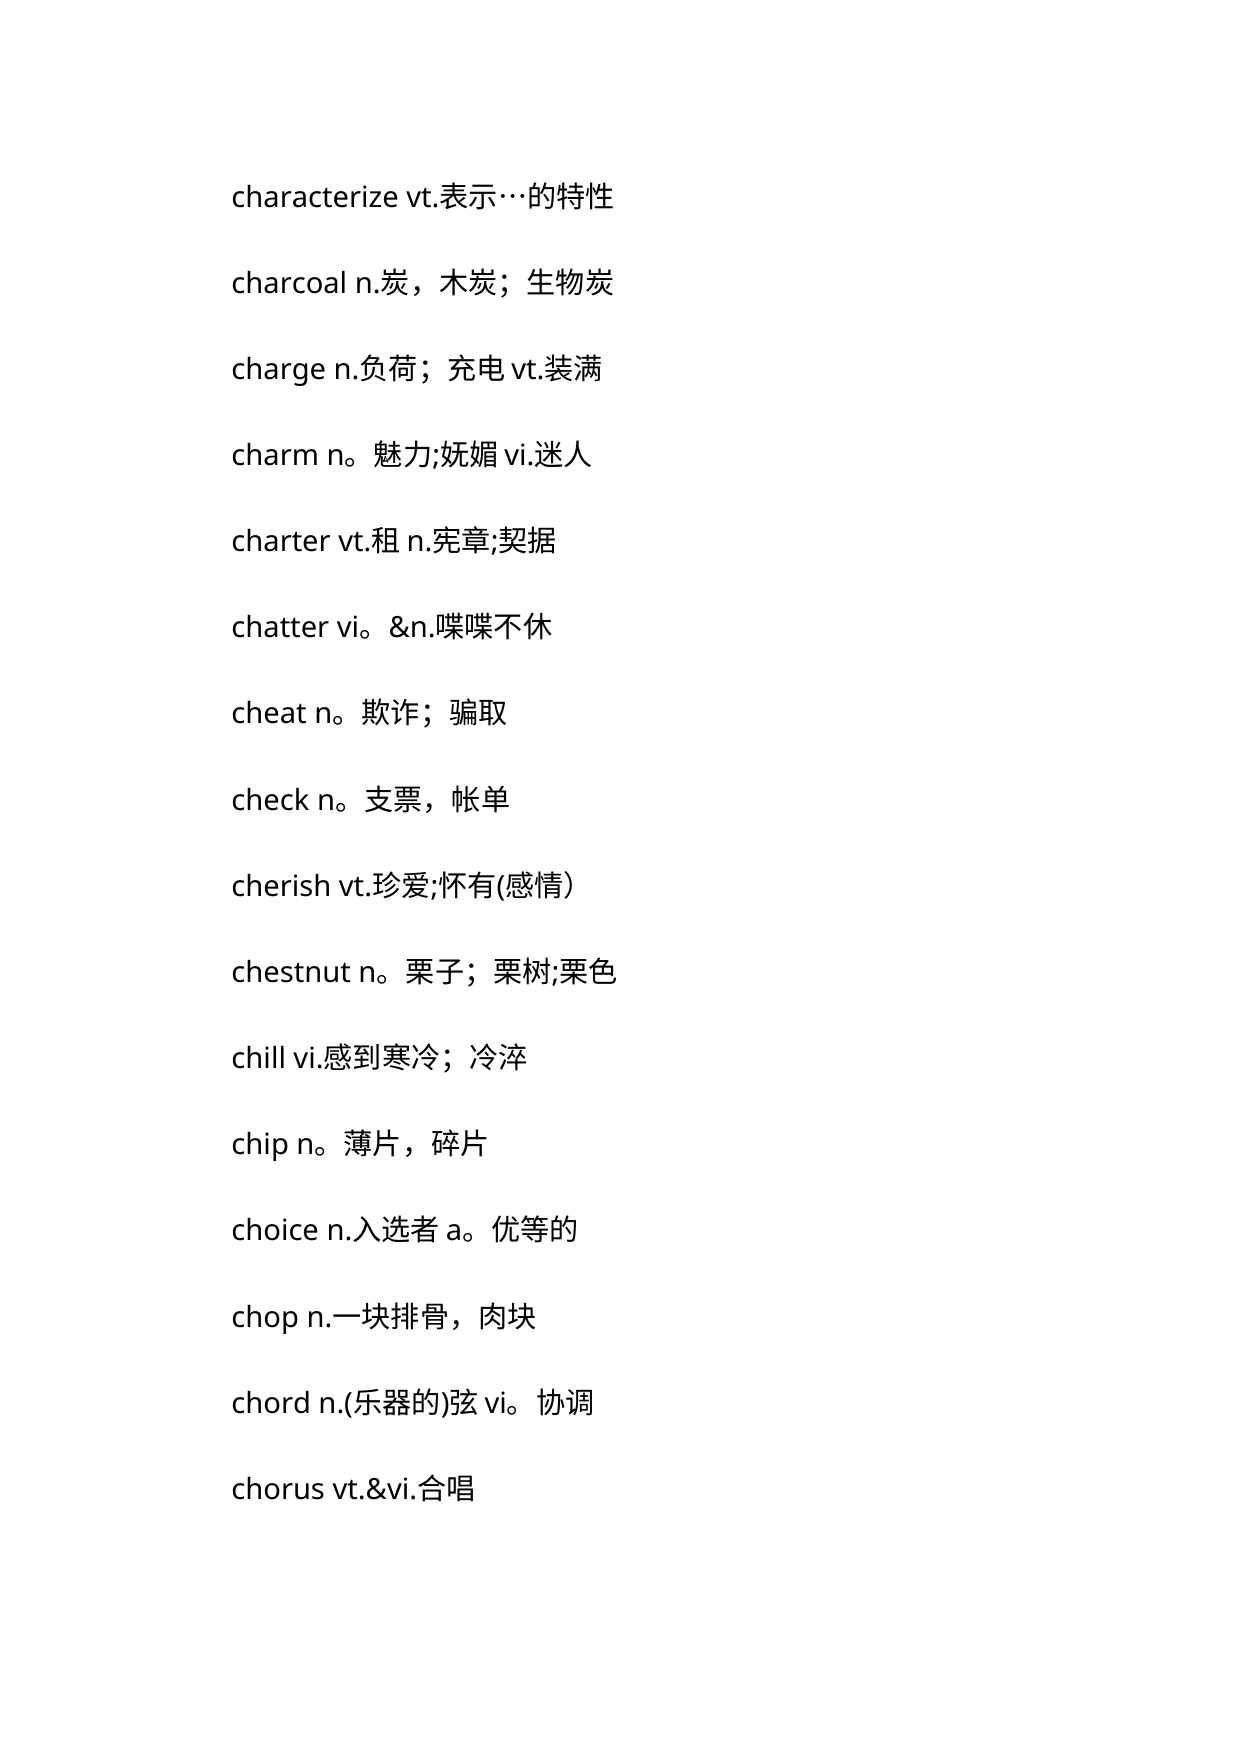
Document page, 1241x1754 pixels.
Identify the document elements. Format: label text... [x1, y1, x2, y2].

text chorus vt.&vi.合唱 [187, 1454, 1053, 1519]
text chip n。薄片，碎片 [187, 1109, 1053, 1174]
text cherish vt.珍爱;怀有(感情） [187, 851, 1053, 916]
text chop n.一块排骨，肉块 [187, 1282, 1053, 1347]
text charter vt.租n.宪章;契据 [187, 507, 1053, 572]
text choice n.入选者a。优等的 [187, 1196, 1053, 1261]
text charm n。魅力;妩媚vi.迷人 [187, 420, 1053, 485]
text chatter vi。&n.喋喋不休 [187, 593, 1053, 658]
text chord n.(乐器的)弦vi。协调 [187, 1368, 1053, 1433]
text chill vi.感到寒冷；冷淬 [187, 1023, 1053, 1088]
text chestnut n。栗子；栗树;栗色 [187, 937, 1053, 1002]
text charge n.负荷；充电vt.装满 [187, 334, 1053, 399]
text check n。支票，帐单 [187, 765, 1053, 830]
text cheat n。欺诈；骗取 [187, 679, 1053, 744]
text characterize vt.表示…的特性 [187, 162, 1053, 227]
text charcoal n.炭，木炭；生物炭 [187, 248, 1053, 313]
